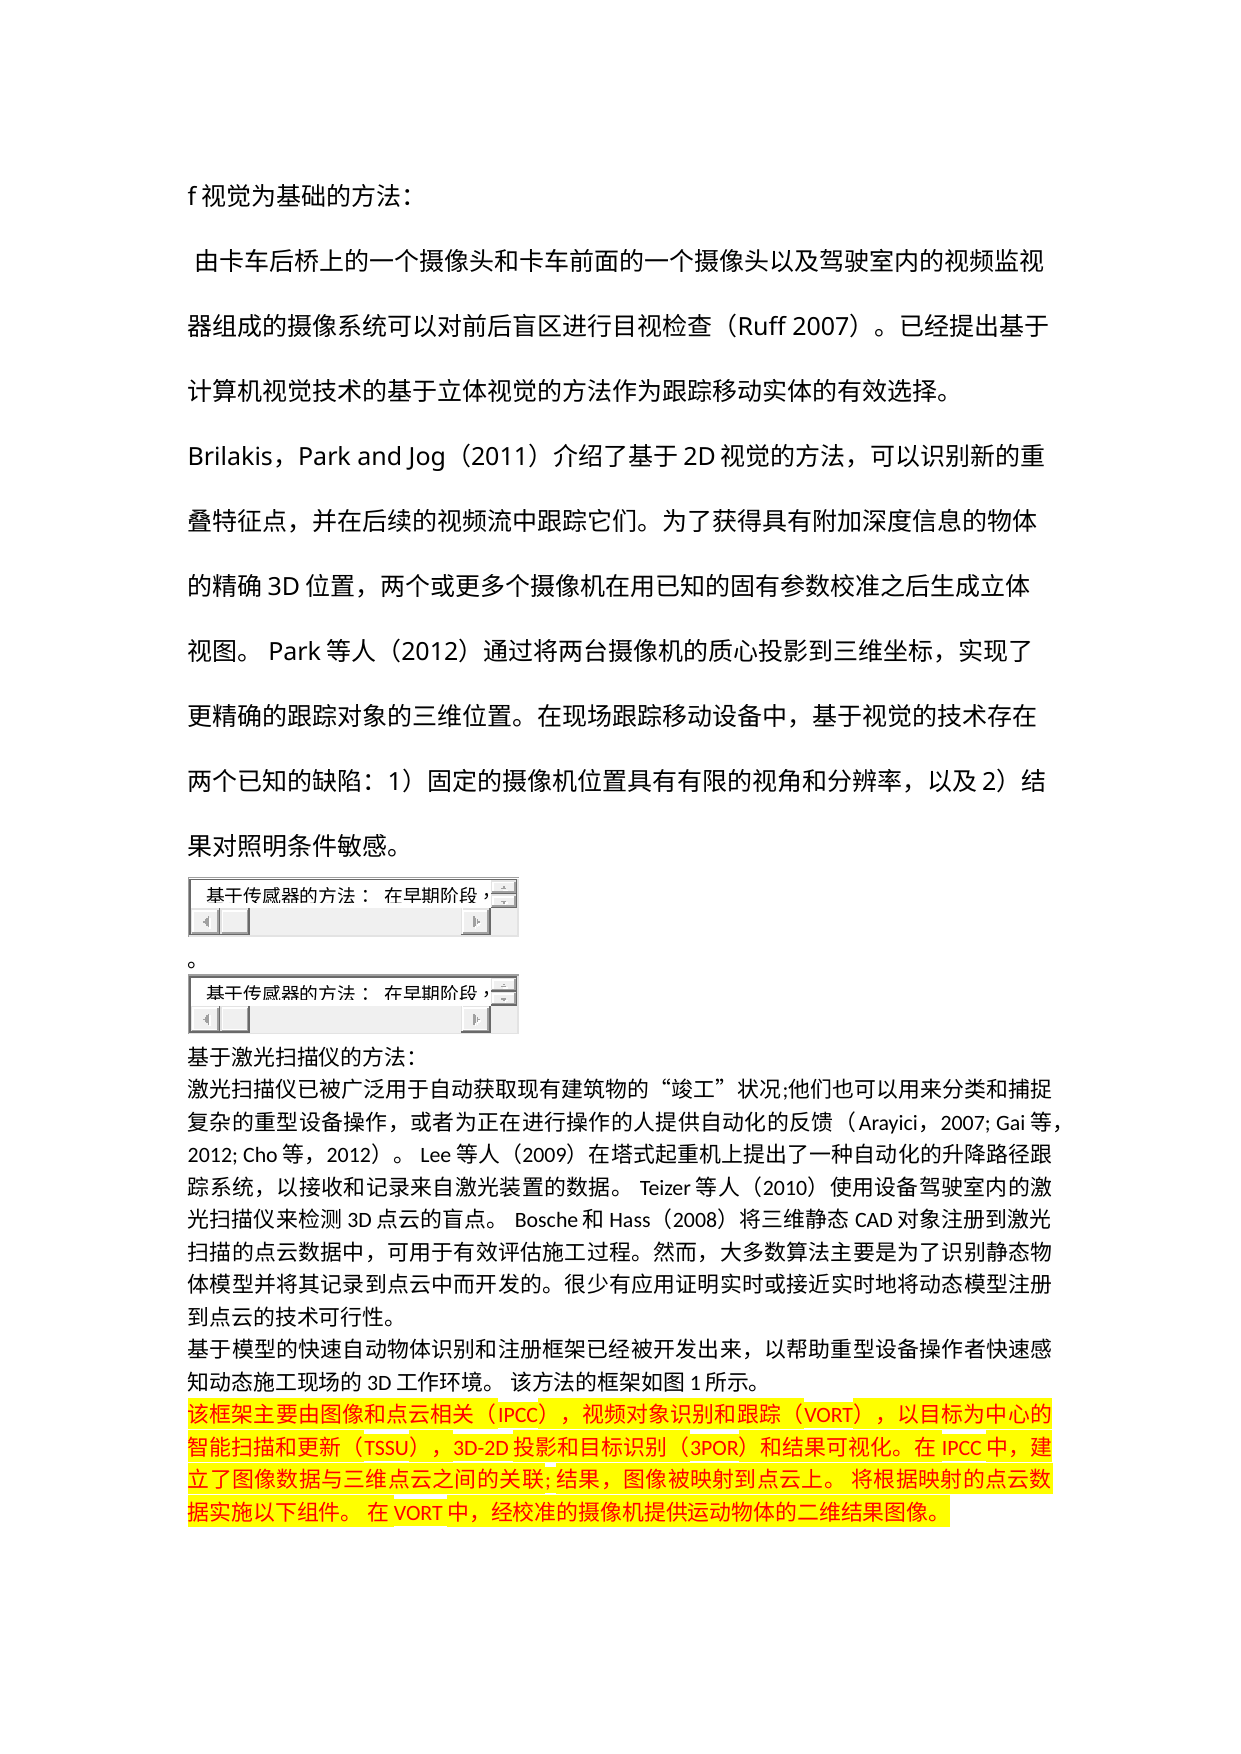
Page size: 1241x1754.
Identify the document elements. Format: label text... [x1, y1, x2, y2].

text 基于激光扫描仪的方法： [187, 1039, 1053, 1072]
text 该框架主要由图像和点云相关（IPCC），视频对象识别和跟踪（VORT），以目标为中心的智能扫描和更新（TSSU），3D-2D投影和目标识别（3POR）和结果可视化。在IPCC中，建立了图像数据与三维点云之间的关联; 结果，图像被映射到点云上。 将根据映射的点云数据实施以下组件。 在VORT中，经校准的摄像机提供运动物体的二维结果图像。 [187, 1397, 1053, 1527]
text 激光扫描仪已被广泛用于自动获取现有建筑物的“竣工”状况;他们也可以用来分类和捕捉复杂的重型设备操作，或者为正在进行操作的人提供自动化的反馈（Arayici，2007; Gai等，2012; Cho等，2012）。 Lee等人（2009）在塔式起重机上提出了一种自动化的升降路径跟踪系统，以接收和记录来自激光装置的数据。 Teizer等人（2010）使用设备驾驶室内的激光扫描仪来检测3D点云的盲点。 Bosche和Hass（2008）将三维静态CAD对象注册到激光扫描的点云数据中，可用于有效评估施工过程。然而，大多数算法主要是为了识别静态物体模型并将其记录到点云中而开发的。很少有应用证明实时或接近实时地将动态模型注册到点云的技术可行性。 [187, 1072, 1053, 1332]
text 基于模型的快速自动物体识别和注册框架已经被开发出来，以帮助重型设备操作者快速感知动态施工现场的3D工作环境。 该方法的框架如图1所示。 [187, 1332, 1053, 1397]
text 。 [187, 942, 1053, 974]
text f视觉为基础的方法： 由卡车后桥上的一个摄像头和卡车前面的一个摄像头以及驾驶室内的视频监视器组成的摄像系统可以对前后盲区进行目视检查（Ruff 2007）。已经提出基于计算机视觉技术的基于立体视觉的方法作为跟踪移动实体的有效选择。 Brilakis，Park and Jog（2011）介绍了基于2D视觉的方法，可以识别新的重叠特征点，并在后续的视频流中跟踪它们。为了获得具有附加深度信息的物体的精确3D位置，两个或更多个摄像机在用已知的固有参数校准之后生成立体视图。 Park等人（2012）通过将两台摄像机的质心投影到三维坐标，实现了更精确的跟踪对象的三维位置。在现场跟踪移动设备中，基于视觉的技术存在两个已知的缺陷：1）固定的摄像机位置具有有限的视角和分辨率，以及2）结果对照明条件敏感。 [187, 162, 1053, 877]
